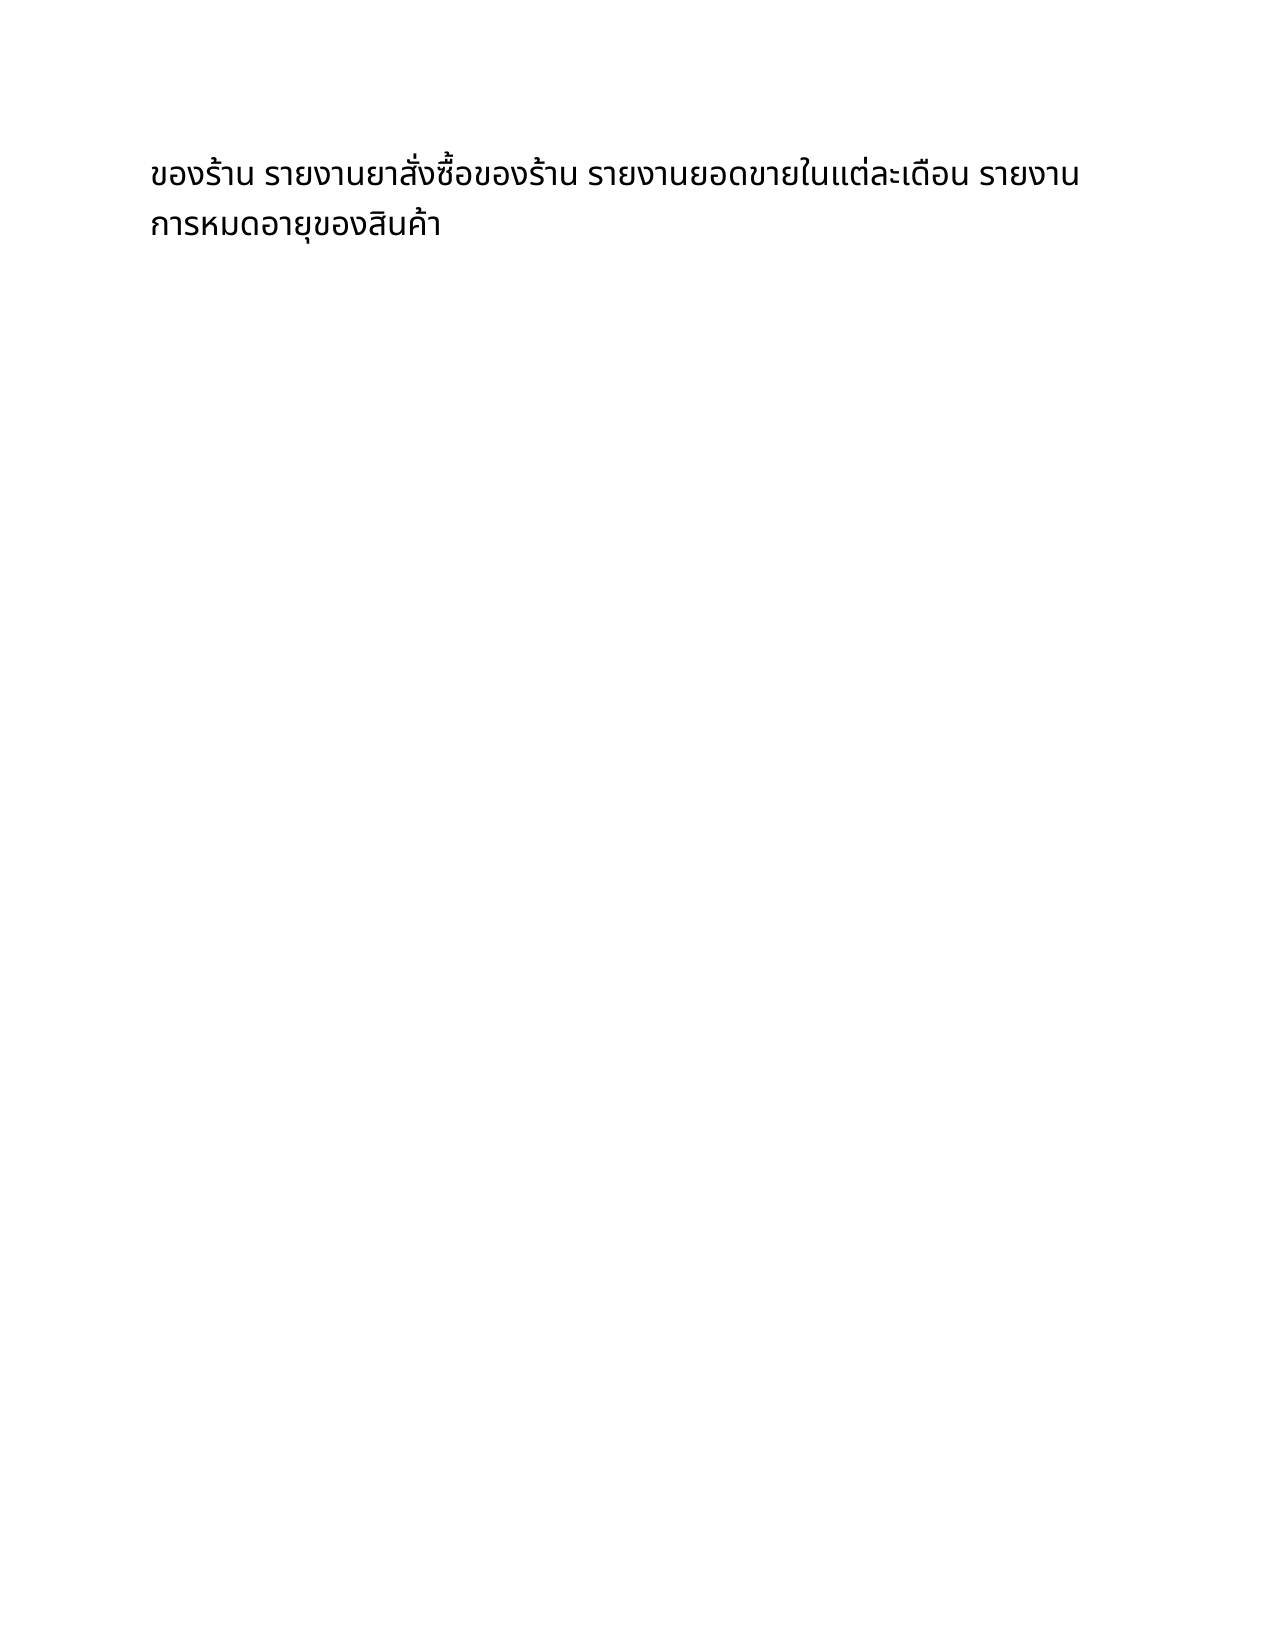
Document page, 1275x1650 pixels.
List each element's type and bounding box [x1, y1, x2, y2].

text [150, 150, 1125, 251]
